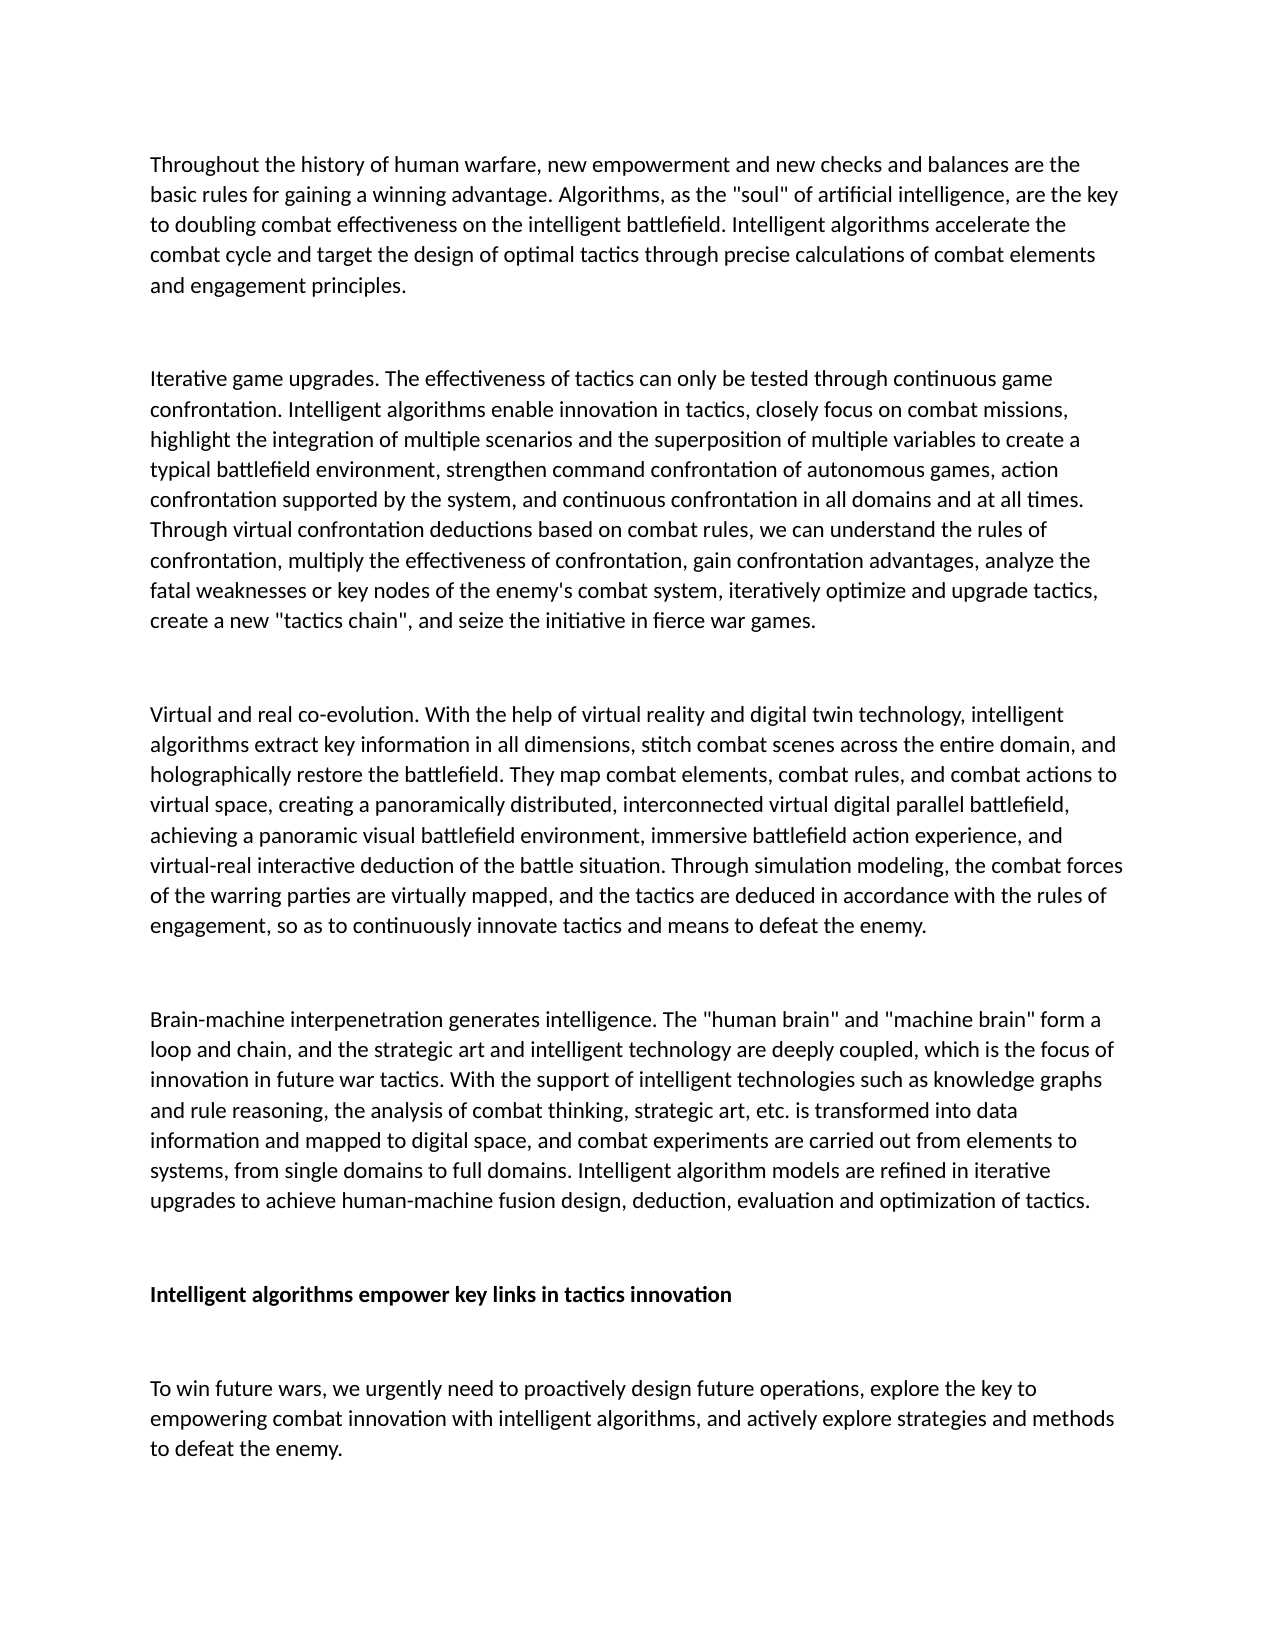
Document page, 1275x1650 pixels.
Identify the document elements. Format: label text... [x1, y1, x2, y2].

text Iterative game upgrades. The effectiveness of tactics can only be tested through continuous game confrontation. Intelligent algorithms enable innovation in tactics, closely focus on combat missions, highlight the integration of multiple scenarios and the superposition of multiple variables to create a typical battlefield environment, strengthen command confrontation of autonomous games, action confrontation supported by the system, and continuous confrontation in all domains and at all times. Through virtual confrontation deductions based on combat rules, we can understand the rules of confrontation, multiply the effectiveness of confrontation, gain confrontation advantages, analyze the fatal weaknesses or key nodes of the enemy's combat system, iteratively optimize and upgrade tactics, create a new "tactics chain", and seize the initiative in fierce war games. [150, 364, 1125, 634]
text Intelligent algorithms empower key links in tactics innovation [150, 1280, 1125, 1308]
text Throughout the history of human warfare, new empowerment and new checks and balances are the basic rules for gaining a winning advantage. Algorithms, as the "soul" of artificial intelligence, are the key to doubling combat effectiveness on the intelligent battlefield. Intelligent algorithms accelerate the combat cycle and target the design of optimal tactics through precise calculations of combat elements and engagement principles. [150, 150, 1125, 299]
text Brain-machine interpenetration generates intelligence. The "human brain" and "machine brain" form a loop and chain, and the strategic art and intelligent technology are deeply coupled, which is the focus of innovation in future war tactics. With the support of intelligent technologies such as knowledge graphs and rule reasoning, the analysis of combat thinking, strategic art, etc. is transformed into data information and mapped to digital space, and combat experiments are carried out from elements to systems, from single domains to full domains. Intelligent algorithm models are refined in iterative upgrades to achieve human-machine fusion design, deduction, evaluation and optimization of tactics. [150, 1005, 1125, 1214]
text Virtual and real co-evolution. With the help of virtual reality and digital twin technology, intelligent algorithms extract key information in all dimensions, stitch combat scenes across the entire domain, and holographically restore the battlefield. They map combat elements, combat rules, and combat actions to virtual space, creating a panoramically distributed, interconnected virtual digital parallel battlefield, achieving a panoramic visual battlefield environment, immersive battlefield action experience, and virtual-real interactive deduction of the battle situation. Through simulation modeling, the combat forces of the warring parties are virtually mapped, and the tactics are deduced in accordance with the rules of engagement, so as to continuously innovate tactics and means to defeat the enemy. [150, 700, 1125, 939]
text To win future wars, we urgently need to proactively design future operations, explore the key to empowering combat innovation with intelligent algorithms, and actively explore strategies and methods to defeat the enemy. [150, 1374, 1125, 1462]
